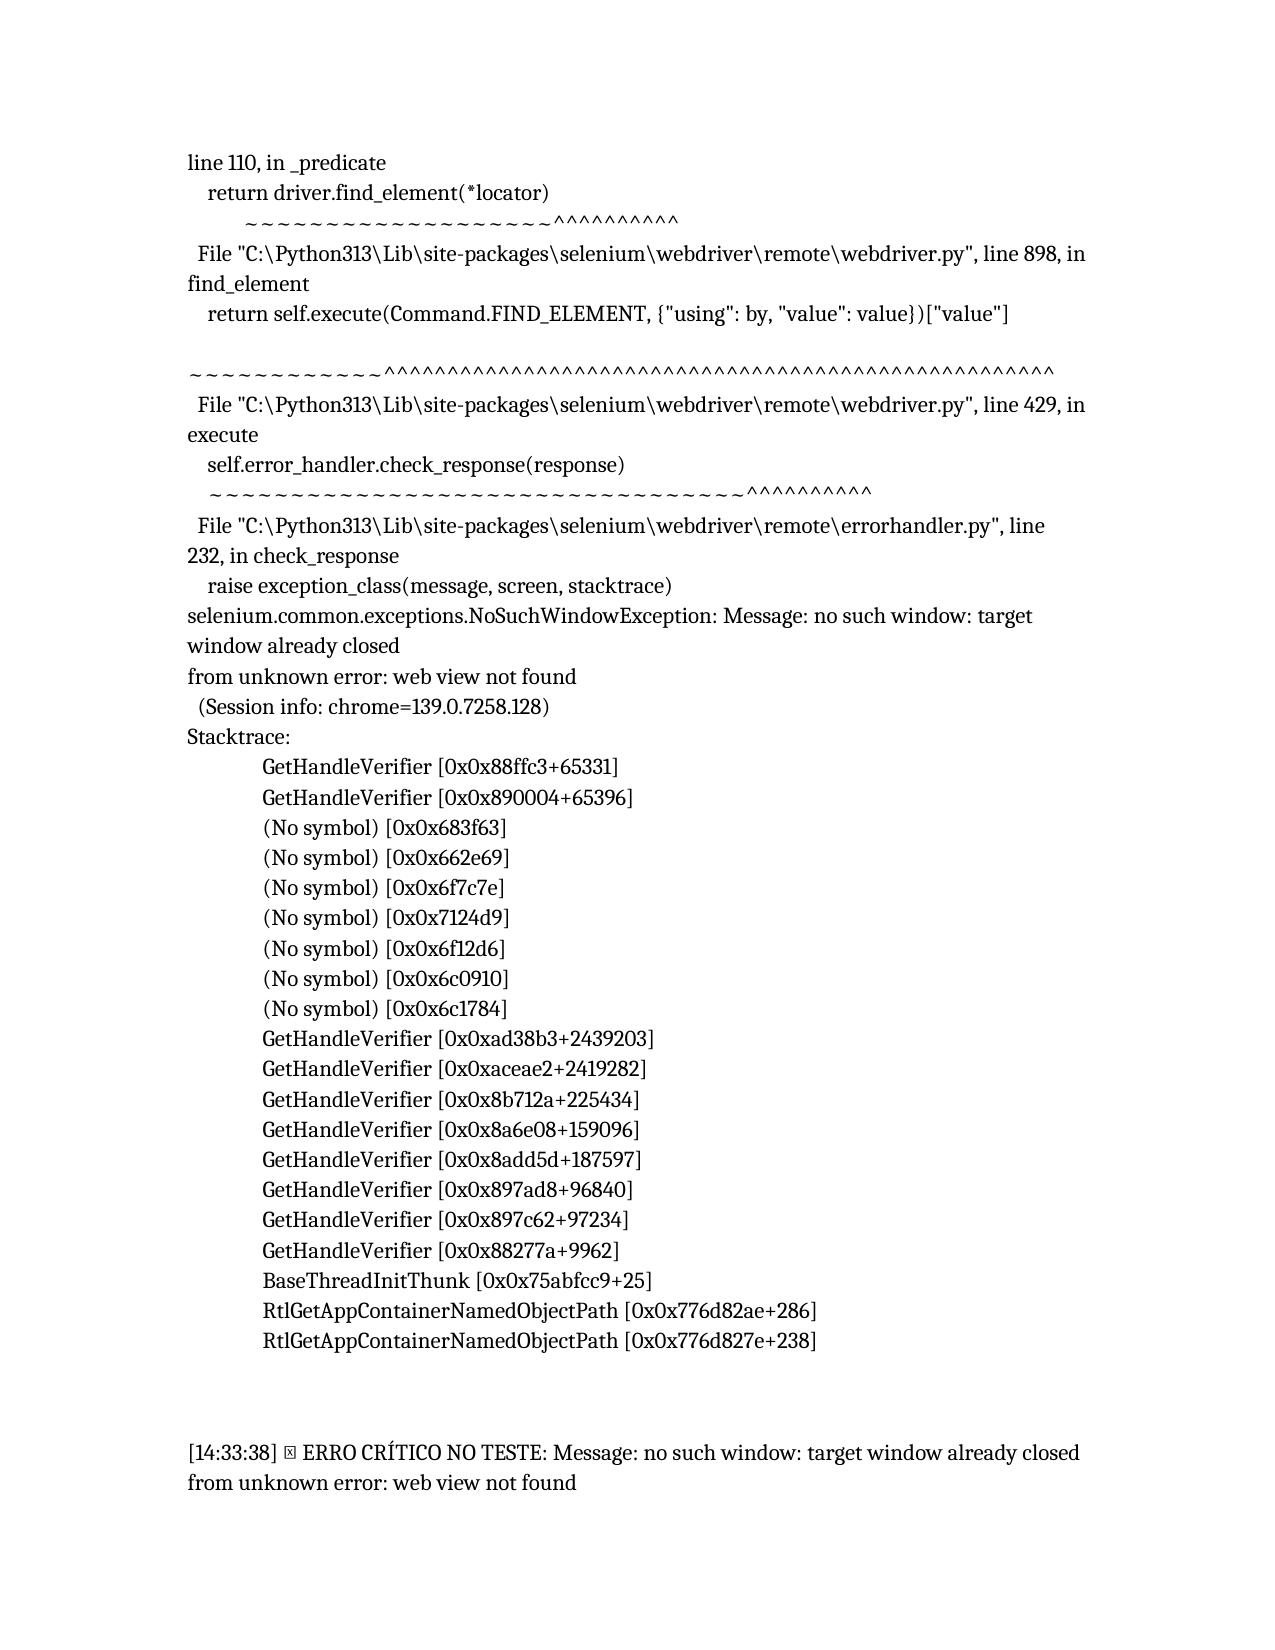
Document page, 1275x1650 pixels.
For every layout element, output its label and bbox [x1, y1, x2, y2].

text [187, 1439, 1087, 1496]
text [187, 150, 1087, 1415]
